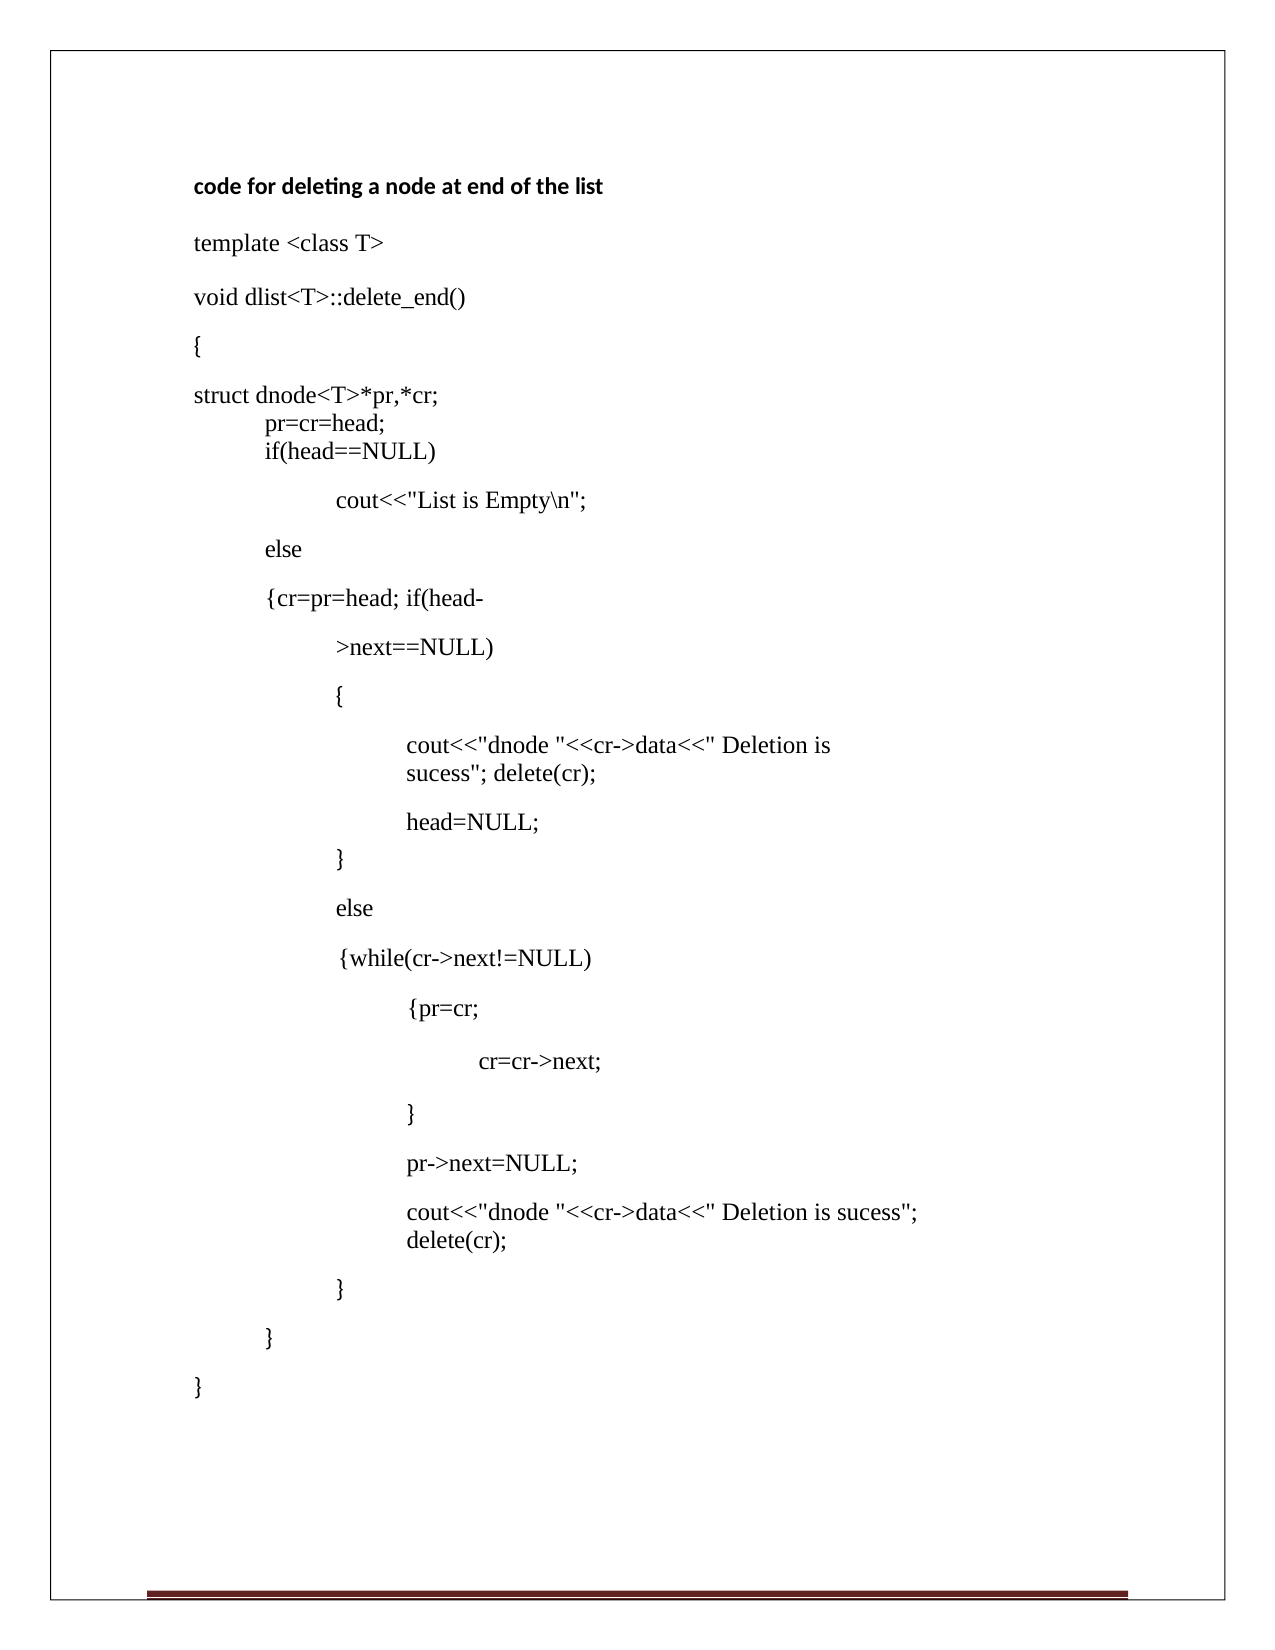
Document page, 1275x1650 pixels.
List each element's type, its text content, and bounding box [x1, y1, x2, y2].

text } [406, 1100, 1237, 1128]
text else [336, 894, 374, 922]
text } [194, 1373, 1237, 1401]
text { [194, 332, 1237, 360]
text code for deleting a node at end of the list [194, 171, 1237, 201]
text >next==NULL) [336, 633, 1237, 661]
text pr->next=NULL; [406, 1149, 1237, 1177]
text cr=cr->next; [37, 1046, 1042, 1075]
text {cr=pr=head; if(head- [265, 584, 1237, 612]
text { [336, 682, 1237, 710]
text } [336, 845, 374, 873]
text else [264, 535, 1237, 563]
text cout<<"dnode "<<cr->data<<" Deletion is sucess"; delete(cr); [406, 1198, 936, 1254]
text cout<<"dnode "<<cr->data<<" Deletion is sucess"; delete(cr); [406, 731, 906, 787]
text cout<<"List is Empty\n"; [336, 486, 1237, 514]
text void dlist<T>::delete_end() [194, 282, 1237, 311]
text {while(cr->next!=NULL) [37, 943, 892, 972]
text } [264, 1324, 1237, 1352]
text template <class T> [194, 228, 1237, 257]
text struct dnode<T>*pr,*cr; pr=cr=head; if(head==NULL) [194, 381, 439, 465]
text } [336, 1275, 1237, 1303]
text {pr=cr; [37, 993, 848, 1021]
text head=NULL; [406, 807, 1237, 836]
